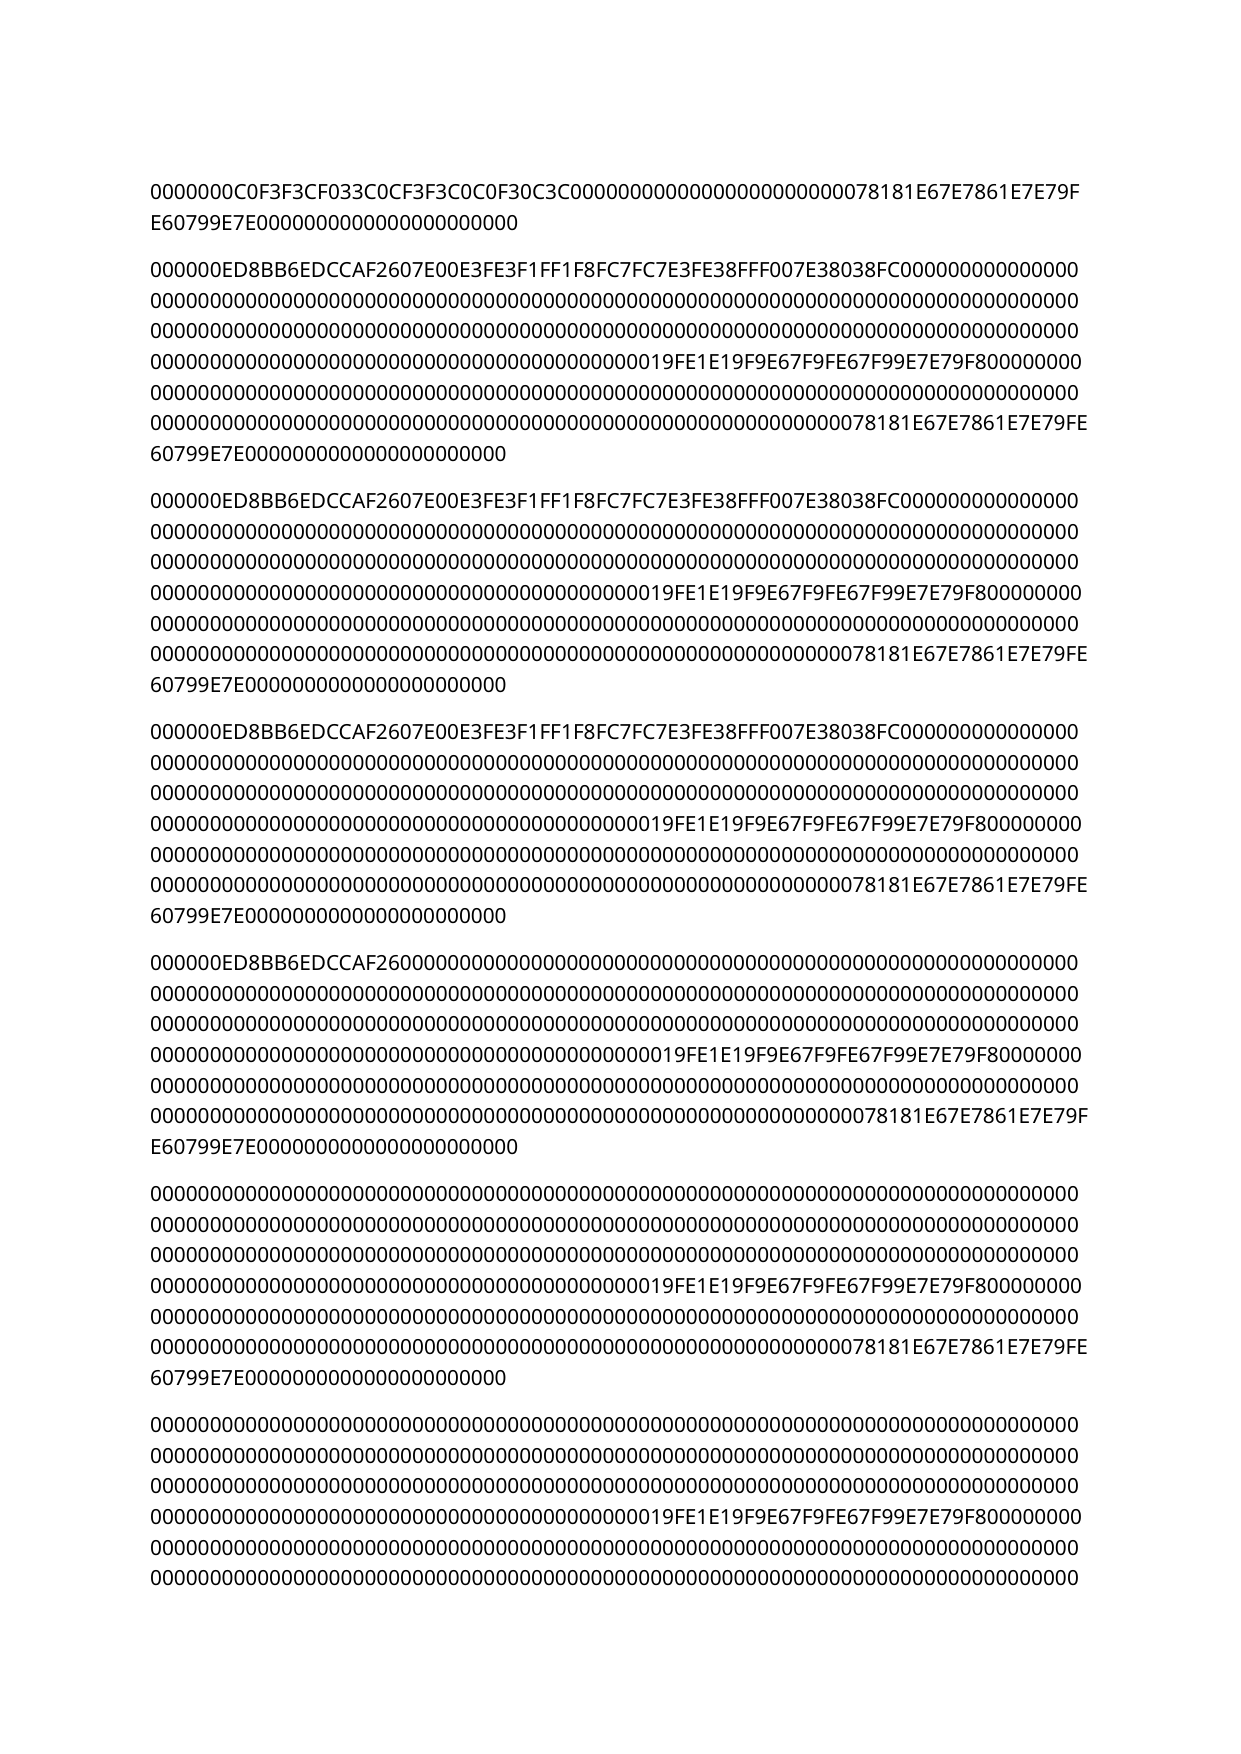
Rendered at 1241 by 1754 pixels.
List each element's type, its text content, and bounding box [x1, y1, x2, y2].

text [150, 1410, 1090, 1592]
text 00000000000000000000000000000000000000000000000000000000000000000000000000000000000000000000000000000000000000000000000000000000000000000000000000000000000000000000000000000000000000000000000000000000000000000000000000000000000000000000000000000000000000000000000000000000000019FE1E19F9E67F9FE67F99E7E79F8000000000000000000000000000000000000000000000000000000000000000000000000000000000000000000000000000000000000000000000000000000000000000000000000078181E67E7861E7E79FE60799E7E0000000000000000000000 [150, 1179, 1090, 1391]
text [150, 177, 1090, 236]
text 000000ED8BB6EDCCAF2607E00E3FE3F1FF1F8FC7FC7E3FE38FFF007E38038FC00000000000000000000000000000000000000000000000000000000000000000000000000000000000000000000000000000000000000000000000000000000000000000000000000000000000000000000000000000000000000000000000000000000000000000000019FE1E19F9E67F9FE67F99E7E79F8000000000000000000000000000000000000000000000000000000000000000000000000000000000000000000000000000000000000000000000000000000000000000000000000078181E67E7861E7E79FE60799E7E0000000000000000000000 [150, 255, 1090, 467]
text 000000ED8BB6EDCCAF2607E00E3FE3F1FF1F8FC7FC7E3FE38FFF007E38038FC00000000000000000000000000000000000000000000000000000000000000000000000000000000000000000000000000000000000000000000000000000000000000000000000000000000000000000000000000000000000000000000000000000000000000000000019FE1E19F9E67F9FE67F99E7E79F8000000000000000000000000000000000000000000000000000000000000000000000000000000000000000000000000000000000000000000000000000000000000000000000000078181E67E7861E7E79FE60799E7E0000000000000000000000 [150, 717, 1090, 929]
text 000000ED8BB6EDCCAF26000000000000000000000000000000000000000000000000000000000000000000000000000000000000000000000000000000000000000000000000000000000000000000000000000000000000000000000000000000000000000000000000000000000000000000000000000000000000000000000000000000000000000019FE1E19F9E67F9FE67F99E7E79F8000000000000000000000000000000000000000000000000000000000000000000000000000000000000000000000000000000000000000000000000000000000000000000000000078181E67E7861E7E79FE60799E7E0000000000000000000000 [150, 948, 1090, 1160]
text 000000ED8BB6EDCCAF2607E00E3FE3F1FF1F8FC7FC7E3FE38FFF007E38038FC00000000000000000000000000000000000000000000000000000000000000000000000000000000000000000000000000000000000000000000000000000000000000000000000000000000000000000000000000000000000000000000000000000000000000000000019FE1E19F9E67F9FE67F99E7E79F8000000000000000000000000000000000000000000000000000000000000000000000000000000000000000000000000000000000000000000000000000000000000000000000000078181E67E7861E7E79FE60799E7E0000000000000000000000 [150, 486, 1090, 698]
